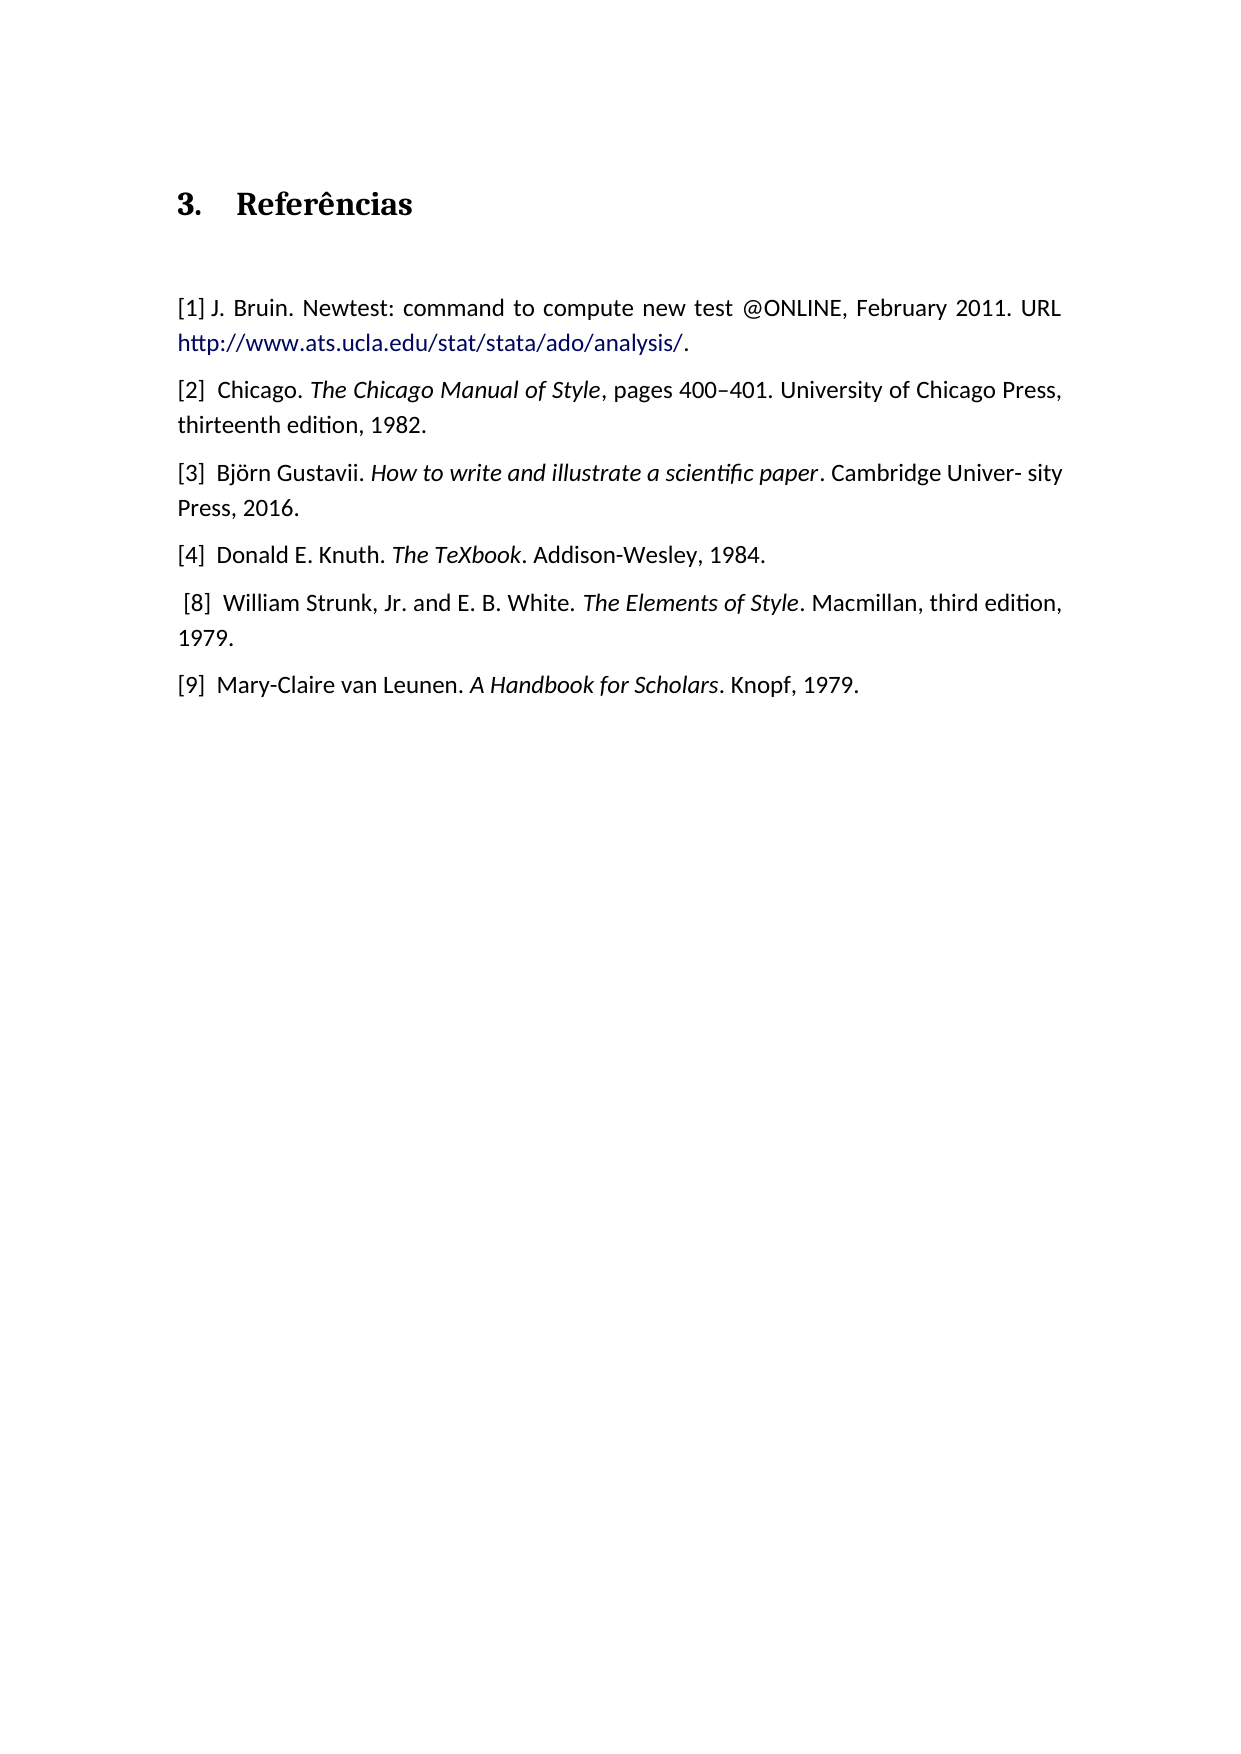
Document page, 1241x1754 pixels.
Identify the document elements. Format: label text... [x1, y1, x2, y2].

text [1] J. Bruin. Newtest: command to compute new test @ONLINE, February 2011. URL http://www.ats.ucla.edu/stat/stata/ado/analysis/. [177, 292, 1063, 357]
text [3] Björn Gustavii. How to write and illustrate a scientific paper. Cambridge Univer- sity Press, 2016. [177, 457, 1063, 522]
text [4] Donald E. Knuth. The TeXbook. Addison-Wesley, 1984. [177, 539, 1063, 570]
text [8] William Strunk, Jr. and E. B. White. The Elements of Style. Macmillan, third edition, 1979. [177, 587, 1063, 652]
text [9] Mary-Claire van Leunen. A Handbook for Scholars. Knopf, 1979. [177, 669, 1063, 700]
text [2] Chicago. The Chicago Manual of Style, pages 400–401. University of Chicago Press, thirteenth edition, 1982. [177, 374, 1063, 440]
subtitle Referências [177, 185, 1063, 223]
